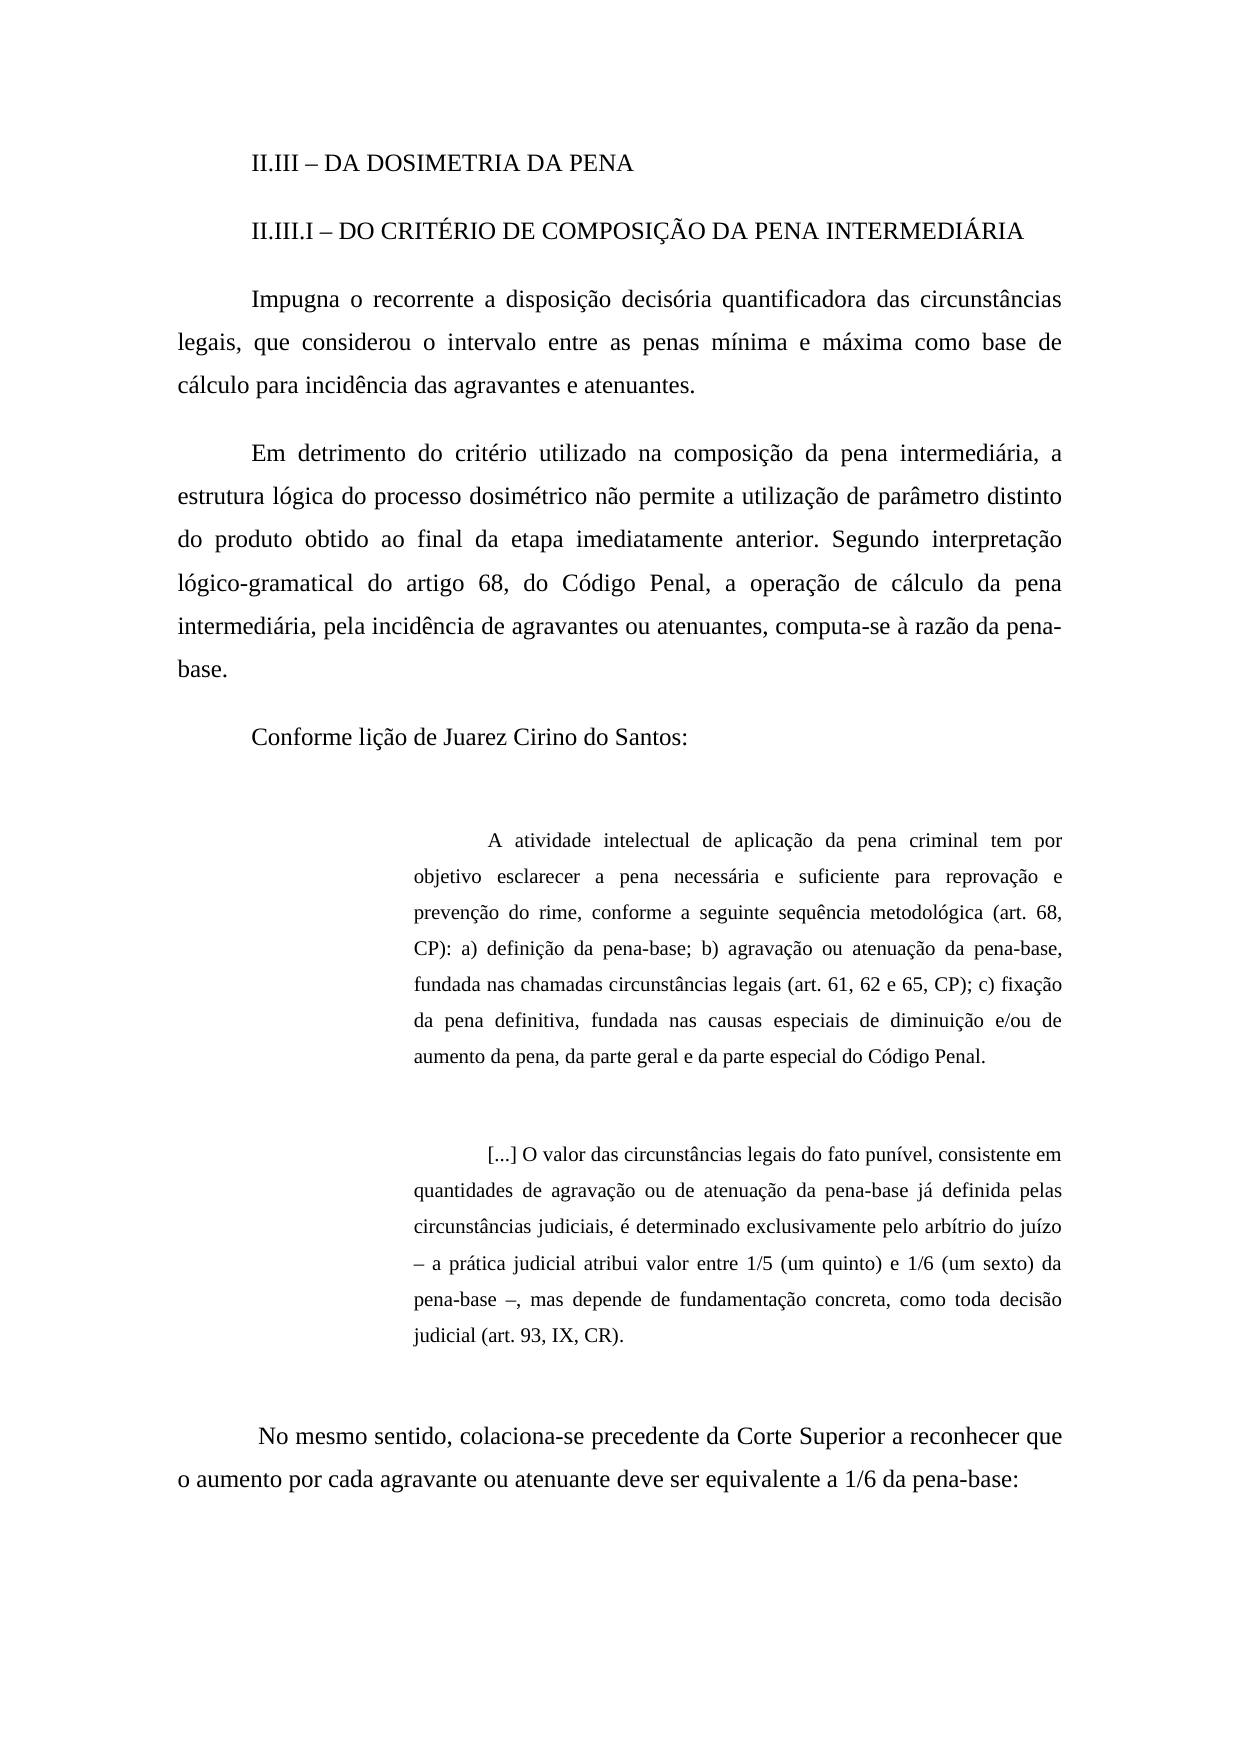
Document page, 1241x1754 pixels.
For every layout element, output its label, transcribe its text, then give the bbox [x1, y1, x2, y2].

text Em detrimento do critério utilizado na composição da pena intermediária, a estrutura lógica do processo dosimétrico não permite a utilização de parâmetro distinto do produto obtido ao final da etapa imediatamente anterior. Segundo interpretação lógico-gramatical do artigo 68, do Código Penal, a operação de cálculo da pena intermediária, pela incidência de agravantes ou atenuantes, computa-se à razão da pena-base. [177, 438, 1063, 683]
text Conforme lição de Juarez Cirino do Santos: [177, 722, 1063, 751]
text II.III – DA DOSIMETRIA DA PENA [177, 148, 1063, 176]
text [...] O valor das circunstâncias legais do fato punível, consistente em quantidades de agravação ou de atenuação da pena-base já definida pelas circunstâncias judiciais, é determinado exclusivamente pelo arbítrio do juízo – a prática judicial atribui valor entre 1/5 (um quinto) e 1/6 (um sexto) da pena-base –, mas depende de fundamentação concreta, como toda decisão judicial (art. 93, IX, CR). [413, 1142, 1063, 1347]
text No mesmo sentido, colaciona-se precedente da Corte Superior a reconhecer que o aumento por cada agravante ou atenuante deve ser equivalente a 1/6 da pena-base: [177, 1421, 1063, 1493]
text Impugna o recorrente a disposição decisória quantificadora das circunstâncias legais, que considerou o intervalo entre as penas mínima e máxima como base de cálculo para incidência das agravantes e atenuantes. [177, 284, 1063, 399]
text A atividade intelectual de aplicação da pena criminal tem por objetivo esclarecer a pena necessária e suficiente para reprovação e prevenção do rime, conforme a seguinte sequência metodológica (art. 68, CP): a) definição da pena-base; b) agravação ou atenuação da pena-base, fundada nas chamadas circunstâncias legais (art. 61, 62 e 65, CP); c) fixação da pena definitiva, fundada nas causas especiais de diminuição e/ou de aumento da pena, da parte geral e da parte especial do Código Penal. [413, 828, 1063, 1068]
text II.III.I – DO CRITÉRIO DE COMPOSIÇÃO DA PENA INTERMEDIÁRIA [177, 216, 1063, 244]
